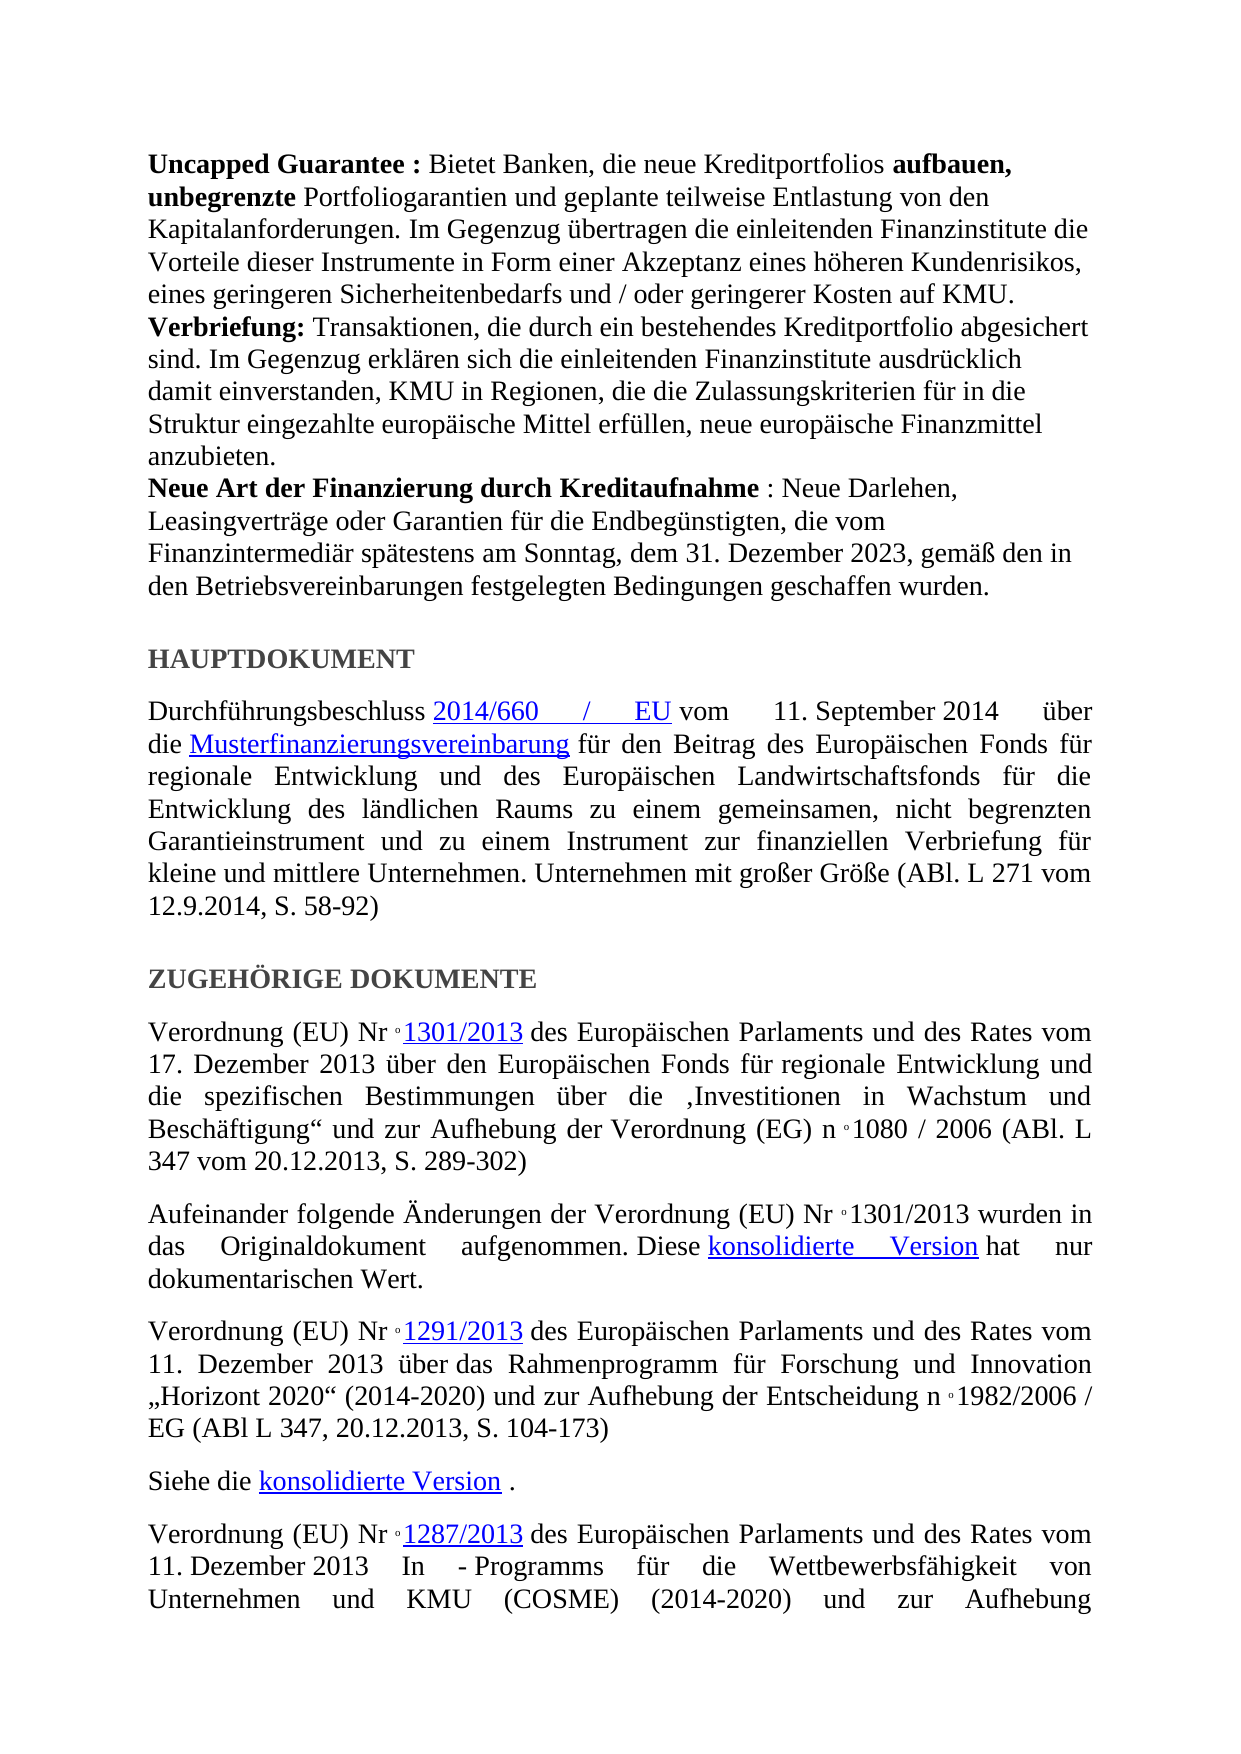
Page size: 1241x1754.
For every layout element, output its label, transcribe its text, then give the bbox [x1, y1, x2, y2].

text HAUPTDOKUMENT [148, 642, 1093, 674]
text ZUGEHÖRIGE DOKUMENTE [148, 962, 1093, 994]
text Verbriefung: Transaktionen, die durch ein bestehendes Kreditportfolio abgesichert sind. Im Gegenzug erklären sich die einleitenden Finanzinstitute ausdrücklich damit einverstanden, KMU in Regionen, die die Zulassungskriterien für in die Struktur eingezahlte europäische Mittel erfüllen, neue europäische Finanzmittel anzubieten. [148, 309, 1093, 472]
text Uncapped Guarantee : Bietet Banken, die neue Kreditportfolios aufbauen, unbegrenzte Portfoliogarantien und geplante teilweise Entlastung von den Kapitalanforderungen. Im Gegenzug übertragen die einleitenden Finanzinstitute die Vorteile dieser Instrumente in Form einer Akzeptanz eines höheren Kundenrisikos, eines geringeren Sicherheitenbedarfs und / oder geringerer Kosten auf KMU. [148, 148, 1093, 309]
text Verordnung (EU) Nr o 1291/2013 des Europäischen Parlaments und des Rates vom 11. Dezember 2013 über das Rahmenprogramm für Forschung und Innovation „Horizont 2020“ (2014-2020) und zur Aufhebung der Entscheidung n o 1982/2006 / EG (ABl L 347, 20.12.2013, S. 104-173) [148, 1314, 1093, 1444]
text Siehe die konsolidierte Version . [148, 1464, 1093, 1497]
text Durchführungsbeschluss 2014/660 / EU vom 11. September 2014 über die Musterfinanzierungsvereinbarung für den Beitrag des Europäischen Fonds für regionale Entwicklung und des Europäischen Landwirtschaftsfonds für die Entwicklung des ländlichen Raums zu einem gemeinsamen, nicht begrenzten Garantieinstrument und zu einem Instrument zur finanziellen Verbriefung für kleine und mittlere Unternehmen. Unternehmen mit großer Größe (ABl. L 271 vom 12.9.2014, S. 58-92) [148, 694, 1093, 921]
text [148, 1517, 1093, 1614]
text Verordnung (EU) Nr o 1301/2013 des Europäischen Parlaments und des Rates vom 17. Dezember 2013 über den Europäischen Fonds für regionale Entwicklung und die spezifischen Bestimmungen über die ‚Investitionen in Wachstum und Beschäftigung“ und zur Aufhebung der Verordnung (EG) n o 1080 / 2006 (ABl. L 347 vom 20.12.2013, S. 289-302) [148, 1014, 1093, 1177]
text Aufeinander folgende Änderungen der Verordnung (EU) Nr o 1301/2013 wurden in das Originaldokument aufgenommen. Diese konsolidierte Version hat nur dokumentarischen Wert. [148, 1197, 1093, 1294]
text Neue Art der Finanzierung durch Kreditaufnahme : Neue Darlehen, Leasingverträge oder Garantien für die Endbegünstigten, die vom Finanzintermediär spätestens am Sonntag, dem 31. Dezember 2023, gemäß den in den Betriebsvereinbarungen festgelegten Bedingungen geschaffen wurden. [148, 472, 1093, 601]
